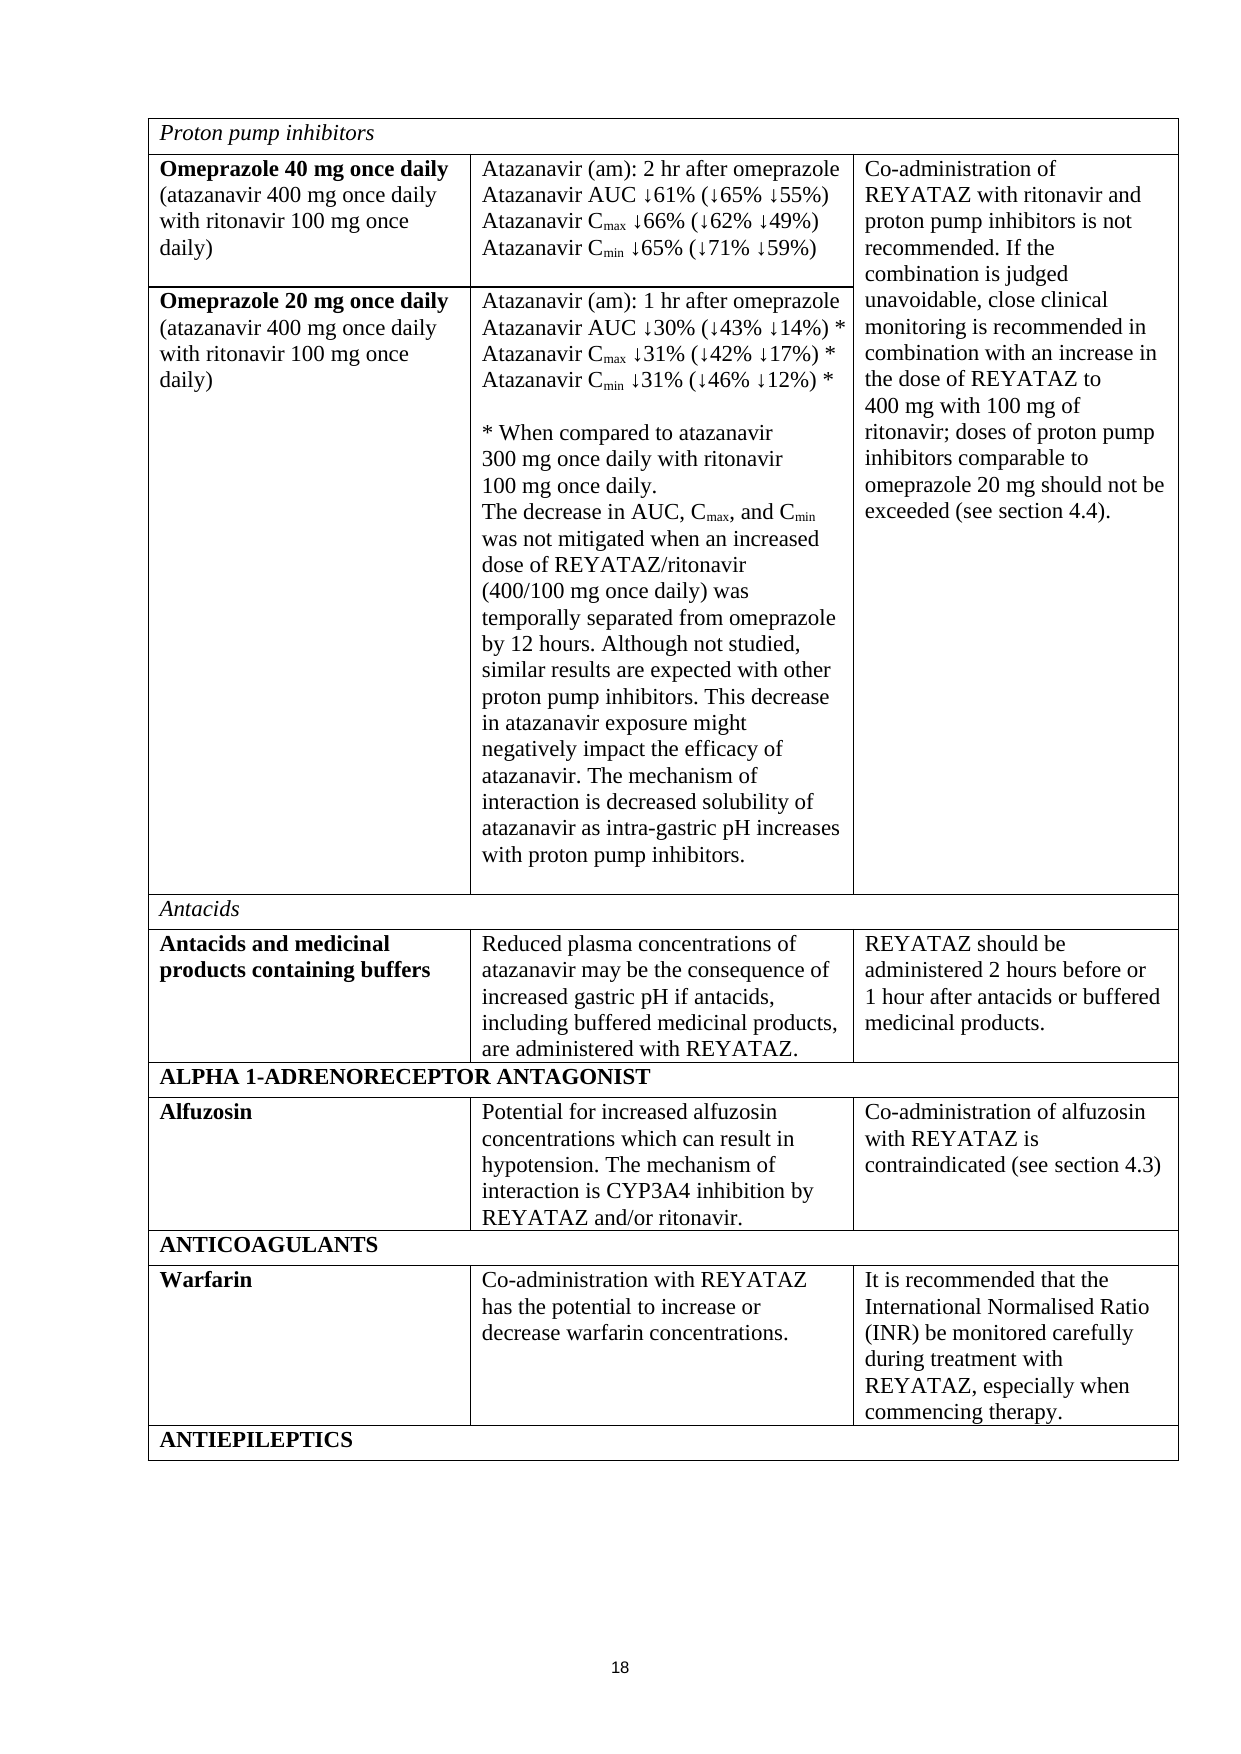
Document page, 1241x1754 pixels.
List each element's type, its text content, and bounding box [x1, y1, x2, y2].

table_cell Omeprazole 20 mg once daily (atazanavir 400 mg once daily with ritonavir 100 mg once daily) [149, 288, 470, 893]
table_cell Potential for increased alfuzosin concentrations which can result in hypotension. The mechanism of interaction is CYP3A4 inhibition by REYATAZ and/or ritonavir. [471, 1098, 853, 1230]
table_cell Proton pump inhibitors [149, 119, 1178, 153]
table_cell Co-administration of REYATAZ with ritonavir and proton pump inhibitors is not recommended. If the combination is judged unavoidable, close clinical monitoring is recommended in combination with an increase in the dose of REYATAZ to 400 mg with 100 mg of ritonavir; doses of proton pump inhibitors comparable to omeprazole 20 mg should not be exceeded (see section 4.4). [854, 155, 1178, 893]
table_cell REYATAZ should be administered 2 hours before or 1 hour after antacids or buffered medicinal products. [854, 930, 1178, 1062]
table_cell Omeprazole 40 mg once daily (atazanavir 400 mg once daily with ritonavir 100 mg once daily) [149, 155, 470, 286]
table_cell It is recommended that the International Normalised Ratio (INR) be monitored carefully during treatment with REYATAZ, especially when commencing therapy. [854, 1266, 1178, 1424]
table_cell Antacids and medicinal products containing buffers [149, 930, 470, 1062]
table_cell Alfuzosin [149, 1098, 470, 1230]
table_cell Antacids [149, 895, 1178, 929]
table_cell Co-administration with REYATAZ has the potential to increase or decrease warfarin concentrations. [471, 1266, 853, 1424]
table_cell Warfarin [149, 1266, 470, 1424]
table_cell Atazanavir (am): 1 hr after omeprazole Atazanavir AUC ↓30% (↓43% ↓14%) * Atazanavir Cmax ↓31% (↓42% ↓17%) * Atazanavir Cmin ↓31% (↓46% ↓12%) * * When compared to atazanavir 300 mg once daily with ritonavir 100 mg once daily. The decrease in AUC, Cmax, and Cmin was not mitigated when an increased dose of REYATAZ/ritonavir (400/100 mg once daily) was temporally separated from omeprazole by 12 hours. Although not studied, similar results are expected with other proton pump inhibitors. This decrease in atazanavir exposure might negatively impact the efficacy of atazanavir. The mechanism of interaction is decreased solubility of atazanavir as intra-gastric pH increases with proton pump inhibitors. [471, 288, 853, 893]
table_cell ANTIEPILEPTICS [149, 1426, 1178, 1460]
table_cell Co-administration of alfuzosin with REYATAZ is contraindicated (see section 4.3) [854, 1098, 1178, 1230]
table_cell ALPHA 1-ADRENORECEPTOR ANTAGONIST [149, 1063, 1178, 1097]
table_cell ANTICOAGULANTS [149, 1231, 1178, 1265]
table_cell Atazanavir (am): 2 hr after omeprazole Atazanavir AUC ↓61% (↓65% ↓55%) Atazanavir Cmax ↓66% (↓62% ↓49%) Atazanavir Cmin ↓65% (↓71% ↓59%) [471, 155, 853, 286]
table_cell Reduced plasma concentrations of atazanavir may be the consequence of increased gastric pH if antacids, including buffered medicinal products, are administered with REYATAZ. [471, 930, 853, 1062]
